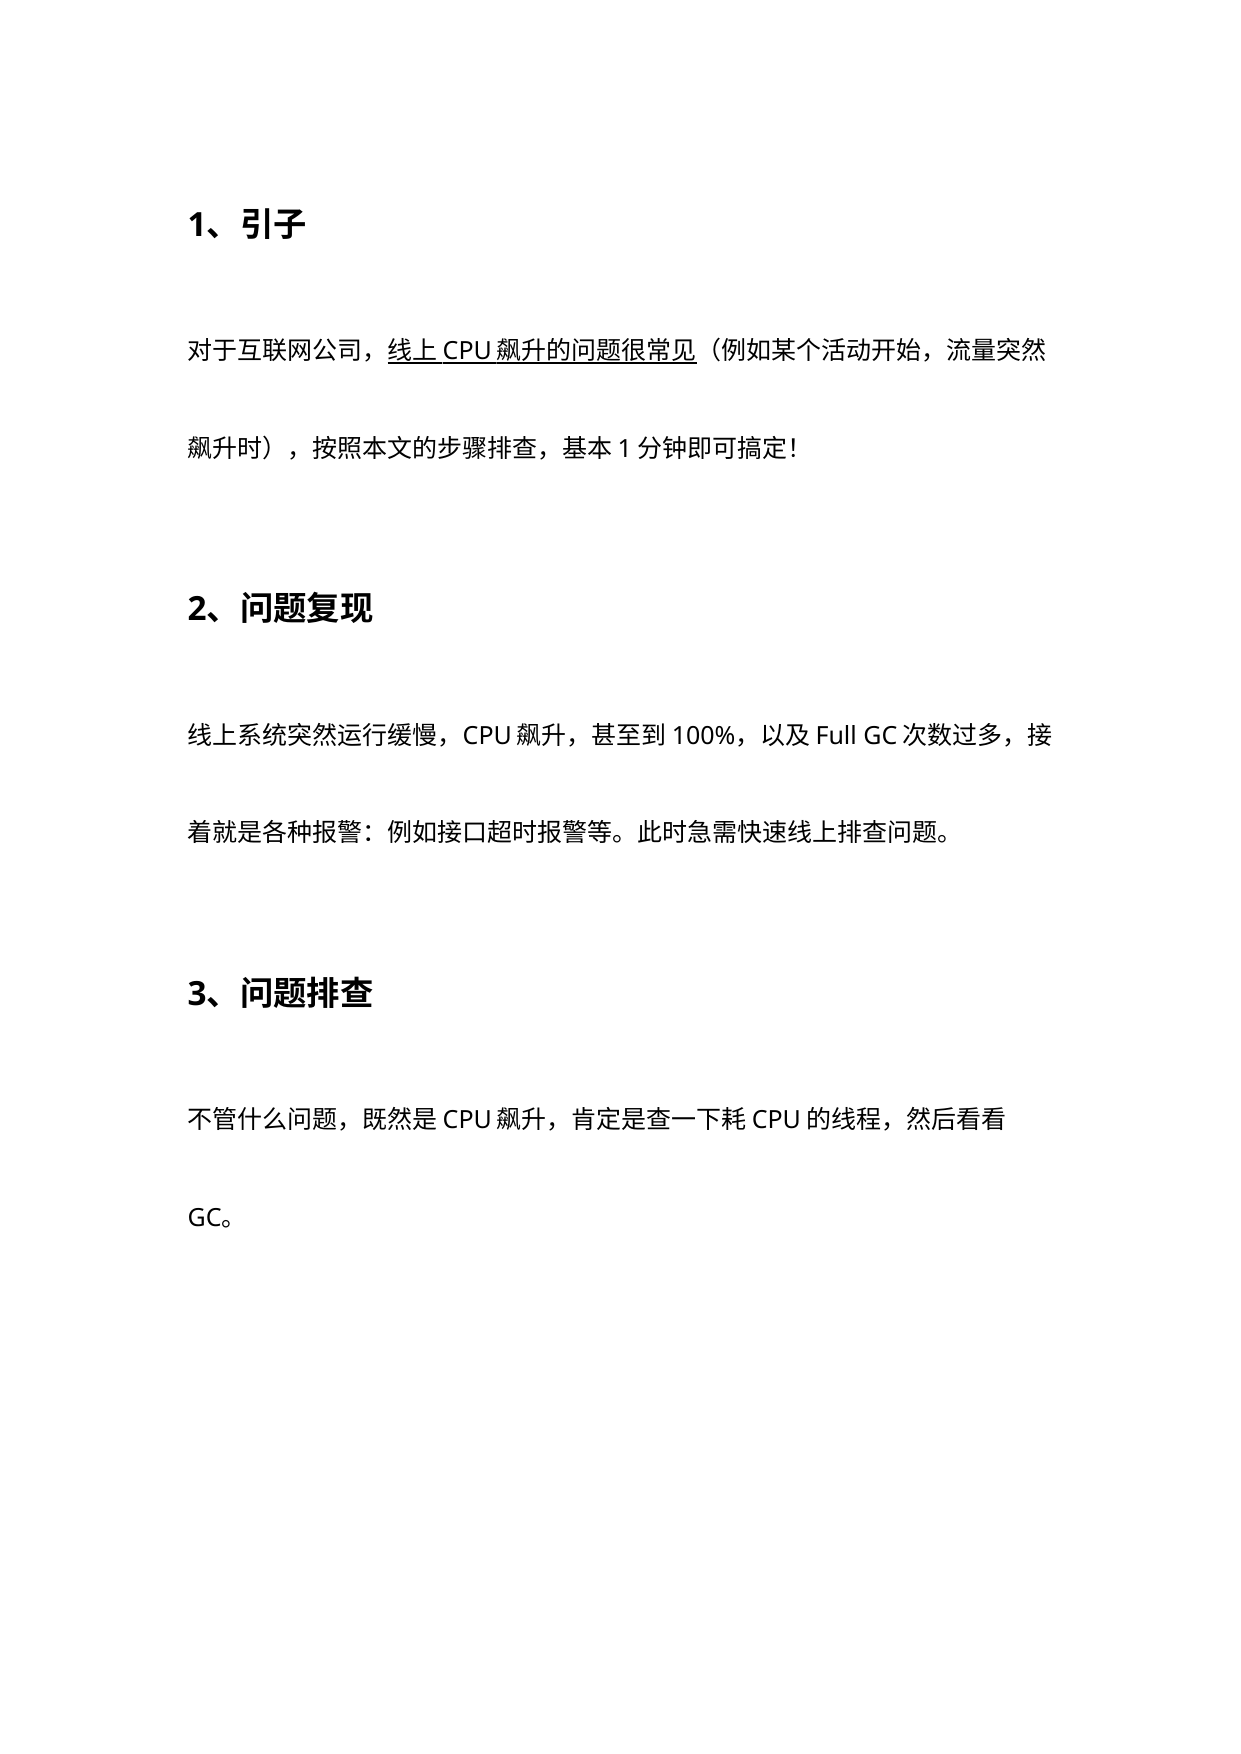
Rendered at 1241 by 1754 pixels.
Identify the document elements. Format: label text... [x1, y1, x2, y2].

text 线上系统突然运行缓慢，CPU飙升，甚至到100%，以及Full GC次数过多，接着就是各种报警：例如接口超时报警等。此时急需快速线上排查问题。 [187, 701, 1053, 863]
subtitle 2、问题复现 [187, 574, 1053, 639]
text 不管什么问题，既然是CPU飙升，肯定是查一下耗CPU的线程，然后看看GC。 [187, 1086, 1053, 1248]
subtitle 3、问题排查 [187, 958, 1053, 1023]
text 对于互联网公司，线上CPU飙升的问题很常见（例如某个活动开始，流量突然飙升时），按照本文的步骤排查，基本1分钟即可搞定！ [187, 316, 1053, 479]
subtitle 1、引子 [187, 189, 1053, 254]
